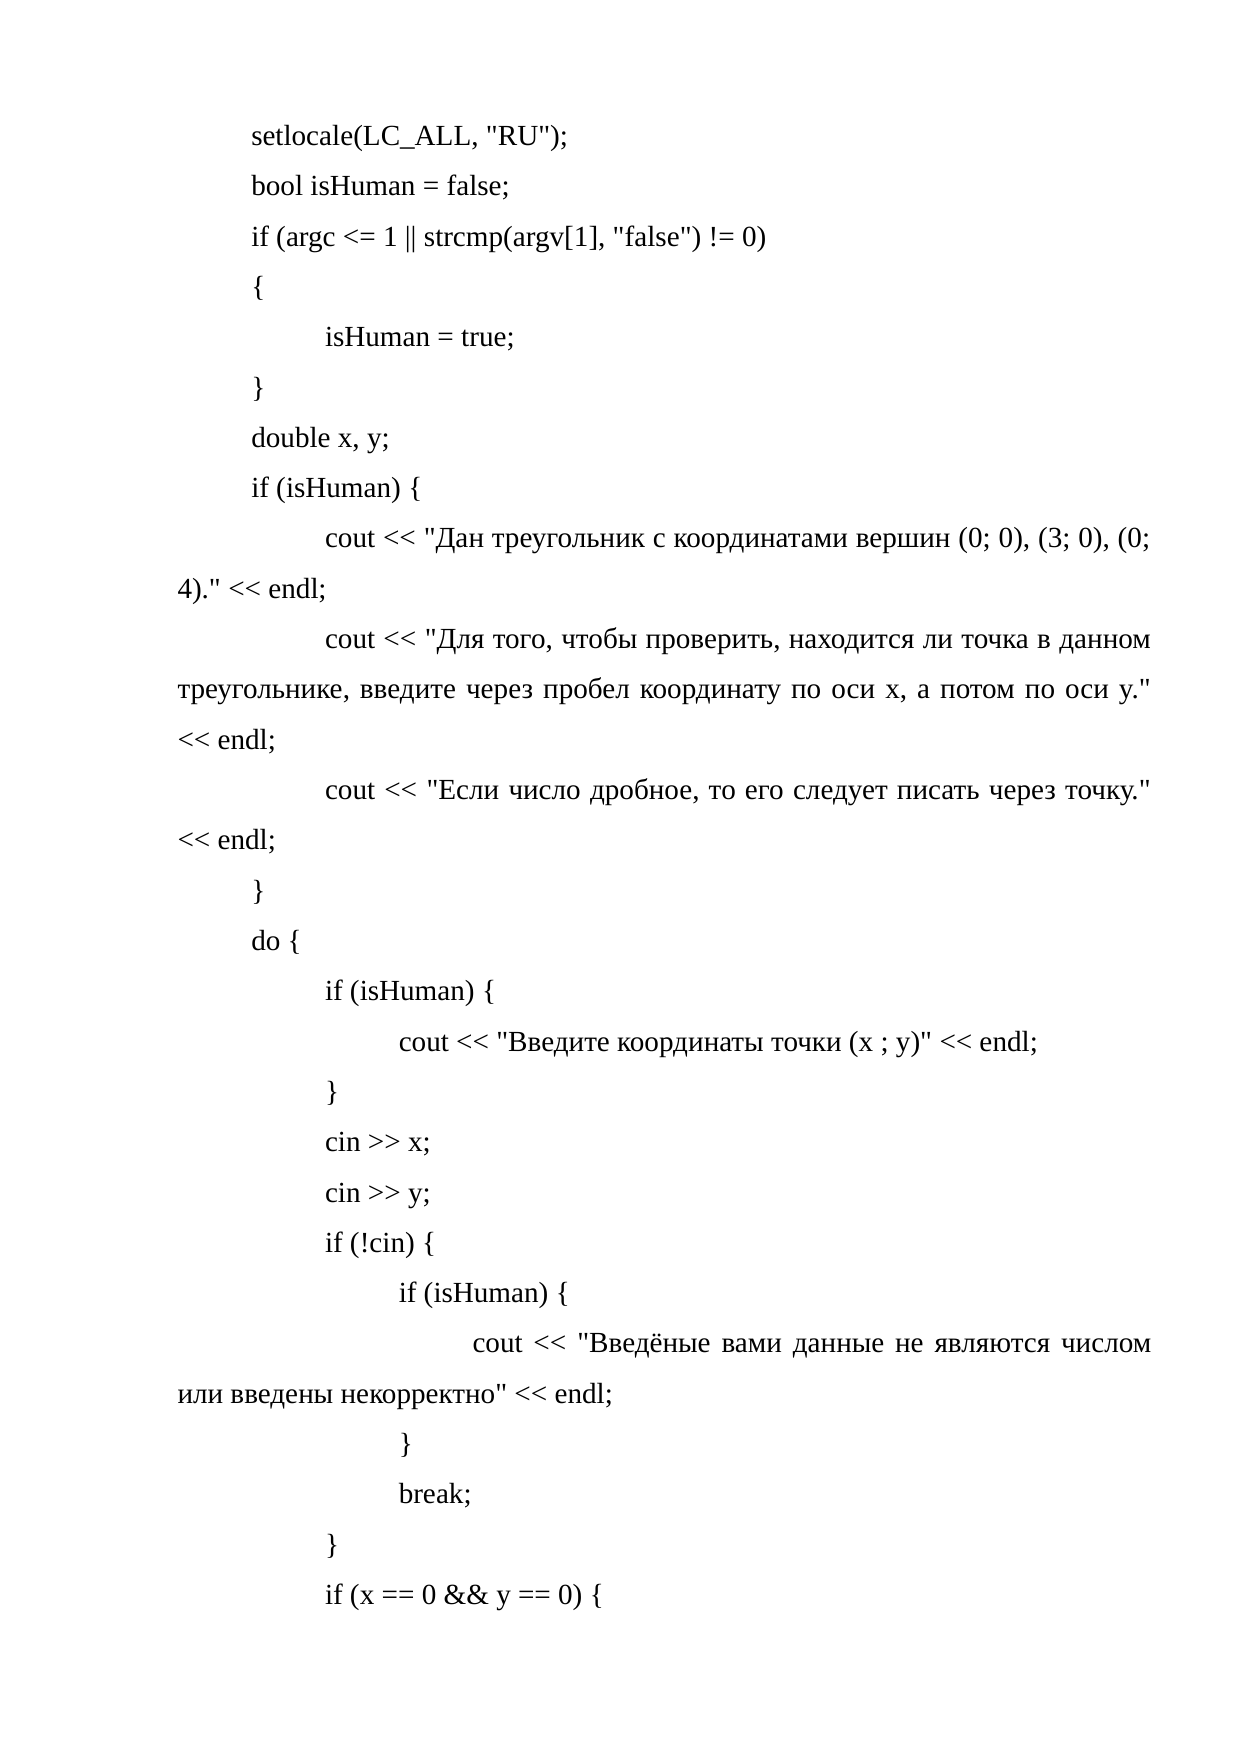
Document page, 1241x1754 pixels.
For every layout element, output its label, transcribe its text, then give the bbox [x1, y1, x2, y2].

text if (x == 0 && y == 0) { [177, 1577, 1152, 1611]
text if (!cin) { [177, 1225, 1152, 1258]
text cout << "Введёные вами данные не являются числом или введены некорректно" << endl; [177, 1326, 1152, 1409]
text break; [177, 1477, 1152, 1510]
text if (isHuman) { [177, 1275, 1152, 1309]
text if (argc <= 1 || strcmp(argv[1], "false") != 0) [177, 219, 1152, 252]
text cout << "Если число дробное, то его следует писать через точку." << endl; [177, 772, 1152, 856]
text isHuman = true; [177, 319, 1152, 353]
text if (isHuman) { [177, 470, 1152, 504]
text do { [177, 923, 1152, 957]
text } [177, 370, 1152, 403]
text } [177, 1426, 1152, 1460]
text cin >> x; [177, 1124, 1152, 1158]
text } [177, 873, 1152, 906]
text if (isHuman) { [177, 973, 1152, 1007]
text double x, y; [177, 420, 1152, 453]
text cout << "Для того, чтобы проверить, находится ли точка в данном треугольнике, введите через пробел координату по оси x, а потом по оси y." << endl; [177, 621, 1152, 755]
text } [177, 1074, 1152, 1108]
text bool isHuman = false; [177, 168, 1152, 202]
text cout << "Введите координаты точки (x ; y)" << endl; [177, 1024, 1152, 1057]
text cin >> y; [177, 1175, 1152, 1208]
text } [177, 1527, 1152, 1560]
text cout << "Дан треугольник с координатами вершин (0; 0), (3; 0), (0; 4)." << endl; [177, 521, 1152, 604]
text { [177, 269, 1152, 303]
text setlocale(LC_ALL, "RU"); [177, 118, 1152, 152]
